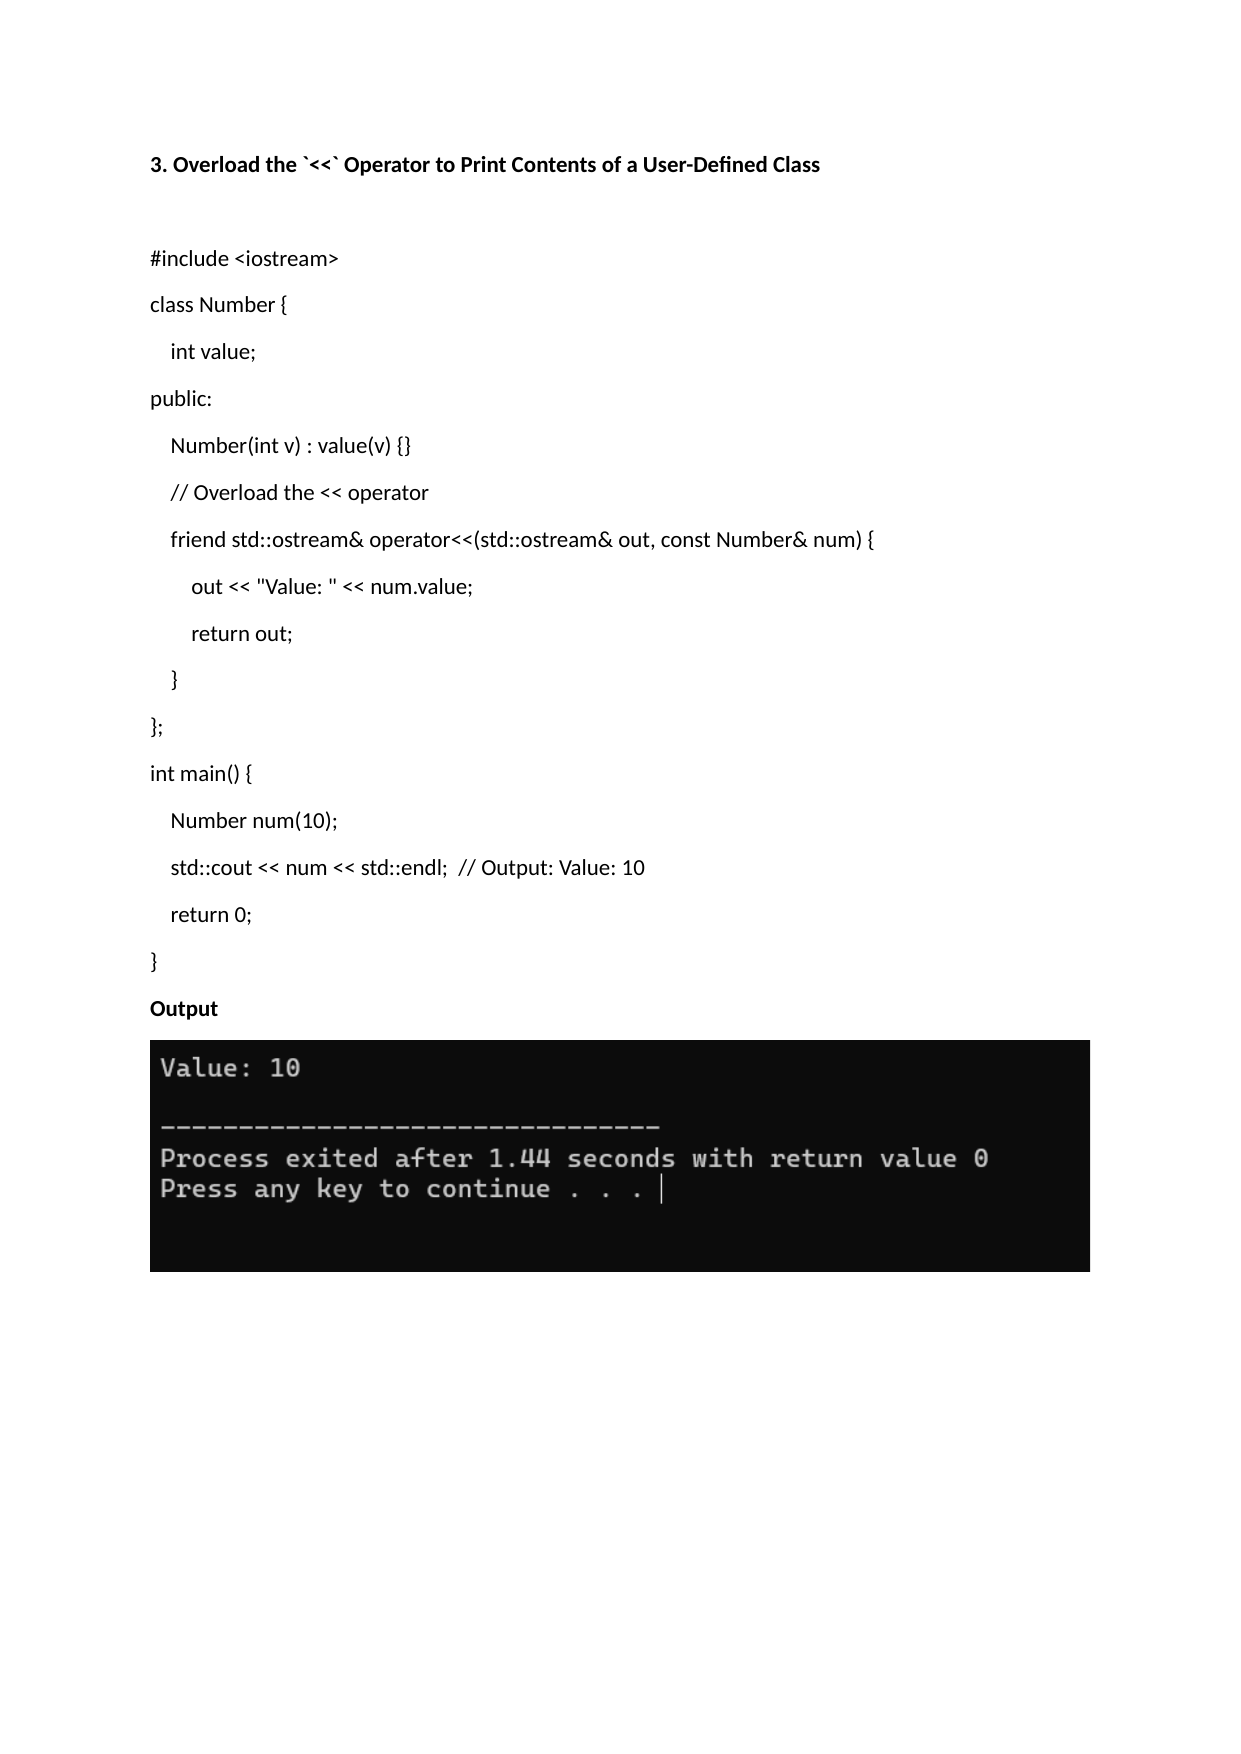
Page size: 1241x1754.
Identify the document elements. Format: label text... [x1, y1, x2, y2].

text #include <iostream> [150, 244, 1090, 272]
text }; [150, 712, 1090, 741]
text friend std::ostream& operator<<(std::ostream& out, const Number& num) { [150, 525, 1090, 553]
text 3. Overload the `<<` Operator to Print Contents of a User-Defined Class [150, 150, 1090, 178]
text return 0; [150, 900, 1090, 928]
text out << "Value: " << num.value; [150, 572, 1090, 600]
text std::cout << num << std::endl; // Output: Value: 10 [150, 853, 1090, 881]
text int value; [150, 337, 1090, 366]
text return out; [150, 619, 1090, 647]
text } [150, 666, 1090, 694]
text Output [150, 994, 1090, 1022]
text } [150, 947, 1090, 975]
picture [150, 1040, 1091, 1272]
text int main() { [150, 759, 1090, 787]
text public: [150, 384, 1090, 412]
text Number num(10); [150, 806, 1090, 834]
text Number(int v) : value(v) {} [150, 431, 1090, 459]
text // Overload the << operator [150, 478, 1090, 506]
text class Number { [150, 291, 1090, 319]
